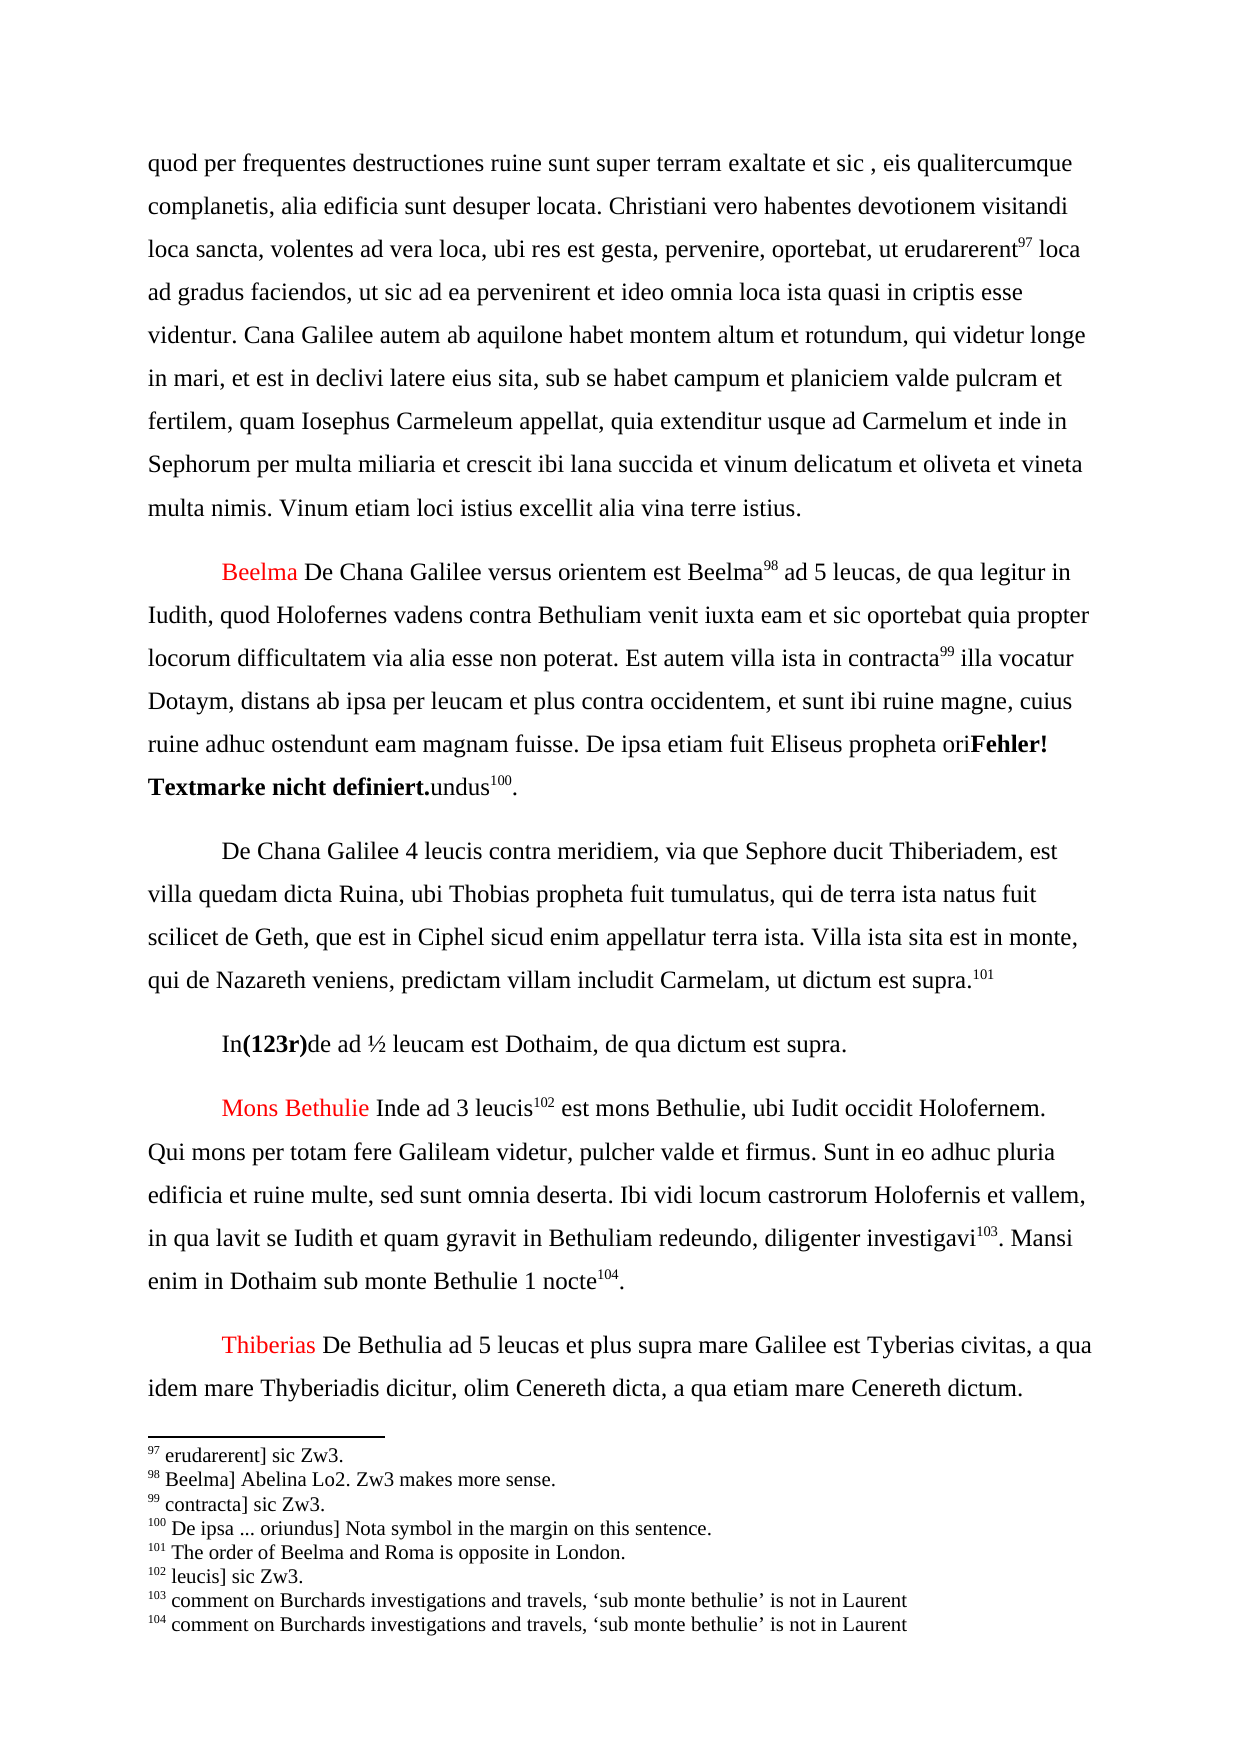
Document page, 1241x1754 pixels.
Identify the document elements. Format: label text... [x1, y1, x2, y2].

text Mons Bethulie Inde ad 3 leucis est mons Bethulie, ubi Iudit occidit Holofernem. Qui mons per totam fere Galileam videtur, pulcher valde et firmus. Sunt in eo adhuc pluria edificia et ruine multe, sed sunt omnia deserta. Ibi vidi locum castrorum Holofernis et vallem, in qua lavit se Iudith et quam gyravit in Bethuliam redeundo, diligenter investigavi. Mansi enim in Dothaim sub monte Bethulie 1 nocte. [148, 1093, 1093, 1295]
text De Chana Galilee 4 leucis contra meridiem, via que Sephore ducit Thiberiadem, est villa quedam dicta Ruina, ubi Thobias propheta fuit tumulatus, qui de terra ista natus fuit scilicet de Geth, que est in Ciphel sicud enim appellatur terra ista. Villa ista sita est in monte, qui de Nazareth veniens, predictam villam includit Carmelam, ut dictum est supra. [148, 836, 1093, 994]
text Beelma De Chana Galilee versus orientem est Beelma ad 5 leucas, de qua legitur in Iudith, quod Holofernes vadens contra Bethuliam venit iuxta eam et sic oportebat quia propter locorum difficultatem via alia esse non poterat. Est autem villa ista in contracta illa vocatur Dotaym, distans ab ipsa per leucam et plus contra occidentem, et sunt ibi ruine magne, cuius ruine adhuc ostendunt eam magnam fuisse. De ipsa etiam fuit Eliseus propheta oriFehler! Textmarke nicht definiert.undus. [148, 557, 1093, 801]
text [148, 1330, 1093, 1402]
text In(123r)de ad ½ leucam est Dothaim, de qua dictum est supra. [148, 1029, 1093, 1058]
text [148, 148, 1093, 521]
